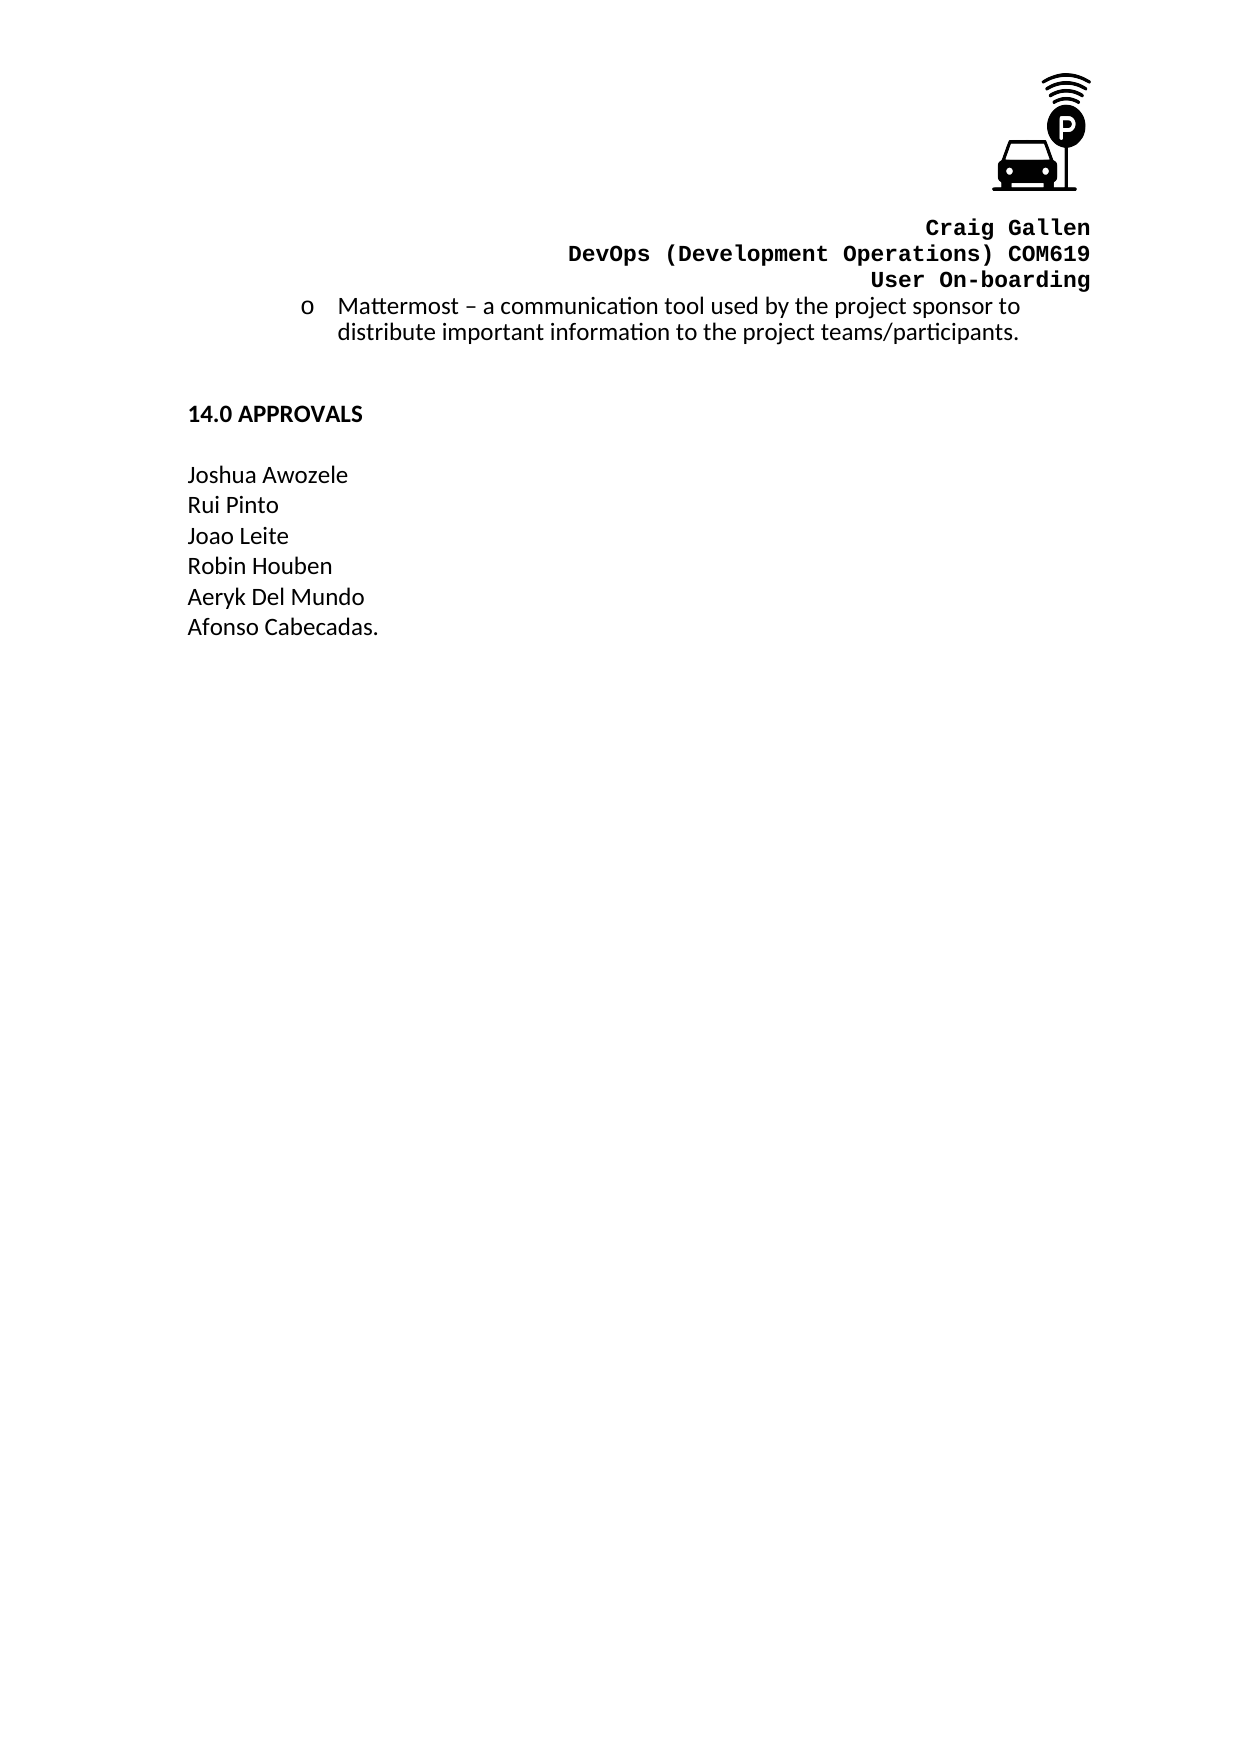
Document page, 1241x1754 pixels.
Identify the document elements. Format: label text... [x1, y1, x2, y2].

text 14.0 APPROVALS [187, 398, 1090, 428]
text Joao Leite [187, 520, 1090, 550]
text Rui Pinto [187, 489, 1090, 520]
text Robin Houben [187, 550, 1090, 581]
text Aeryk Del Mundo [187, 581, 1090, 611]
text Joshua Awozele [187, 459, 1090, 489]
text Afonso Cabecadas. [187, 611, 1090, 642]
picture [992, 73, 1091, 191]
list Mattermost – a communication tool used by the project sponsor to distribute important information to the project teams/participants. [300, 294, 1090, 346]
